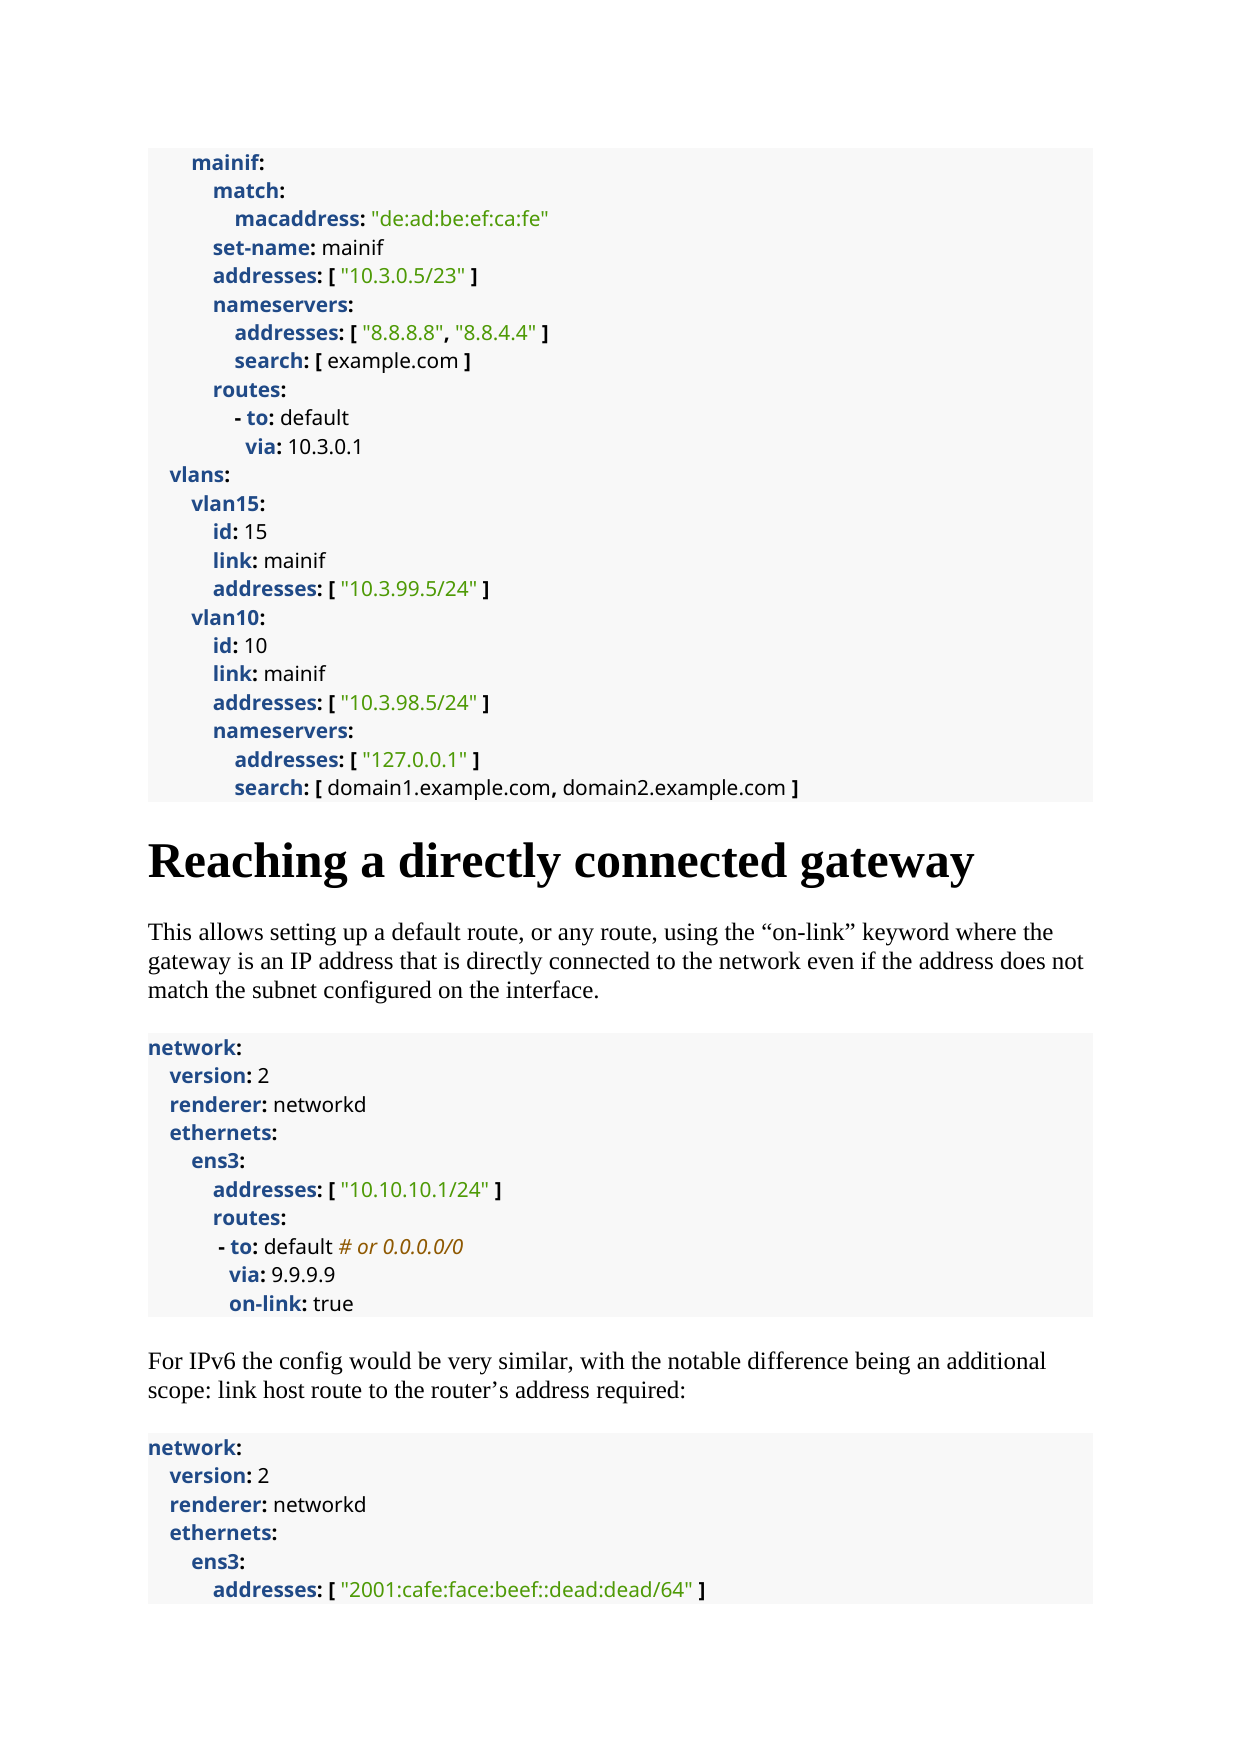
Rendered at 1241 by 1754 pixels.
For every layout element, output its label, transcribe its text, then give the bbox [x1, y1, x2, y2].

text mainif: [148, 148, 1093, 176]
text macaddress: "de:ad:be:ef:ca:fe" [148, 204, 1093, 233]
text addresses: [ "2001:cafe:face:beef::dead:dead/64" ] [148, 1575, 1093, 1604]
text renderer: networkd [148, 1090, 1093, 1118]
text routes: [148, 375, 1093, 403]
text network: [148, 1433, 1093, 1462]
text match: [148, 176, 1093, 204]
text version: 2 [148, 1462, 1093, 1490]
text - to: default # or 0.0.0.0/0 [148, 1232, 1093, 1260]
text ens3: [148, 1547, 1093, 1575]
text vlans: [148, 460, 1093, 489]
text nameservers: [148, 716, 1093, 745]
text via: 10.3.0.1 [148, 432, 1093, 460]
text addresses: [ "127.0.0.1" ] [148, 745, 1093, 773]
text addresses: [ "10.3.98.5/24" ] [148, 688, 1093, 716]
text For IPv6 the config would be very similar, with the notable difference being an additional scope: link host route to the router’s address required: [148, 1346, 1093, 1404]
text on-link: true [148, 1289, 1093, 1317]
text ethernets: [148, 1518, 1093, 1547]
text addresses: [ "10.3.0.5/23" ] [148, 261, 1093, 290]
text renderer: networkd [148, 1490, 1093, 1518]
text nameservers: [148, 290, 1093, 318]
text search: [ domain1.example.com, domain2.example.com ] [148, 773, 1093, 802]
text vlan15: [148, 489, 1093, 517]
text link: mainif [148, 546, 1093, 574]
text set-name: mainif [148, 233, 1093, 261]
text via: 9.9.9.9 [148, 1260, 1093, 1289]
text addresses: [ "8.8.8.8", "8.8.4.4" ] [148, 318, 1093, 347]
text - to: default [148, 403, 1093, 432]
text addresses: [ "10.10.10.1/24" ] [148, 1175, 1093, 1203]
text vlan10: [148, 603, 1093, 631]
text ethernets: [148, 1118, 1093, 1147]
text network: [148, 1033, 1093, 1061]
text id: 15 [148, 517, 1093, 546]
text This allows setting up a default route, or any route, using the “on-link” keyword where the gateway is an IP address that is directly connected to the network even if the address does not match the subnet configured on the interface. [148, 917, 1093, 1004]
text ens3: [148, 1147, 1093, 1175]
text routes: [148, 1203, 1093, 1232]
text addresses: [ "10.3.99.5/24" ] [148, 574, 1093, 603]
text Reaching a directly connected gateway [148, 831, 1093, 888]
text search: [ example.com ] [148, 347, 1093, 375]
text id: 10 [148, 631, 1093, 659]
text version: 2 [148, 1061, 1093, 1090]
text link: mainif [148, 659, 1093, 688]
